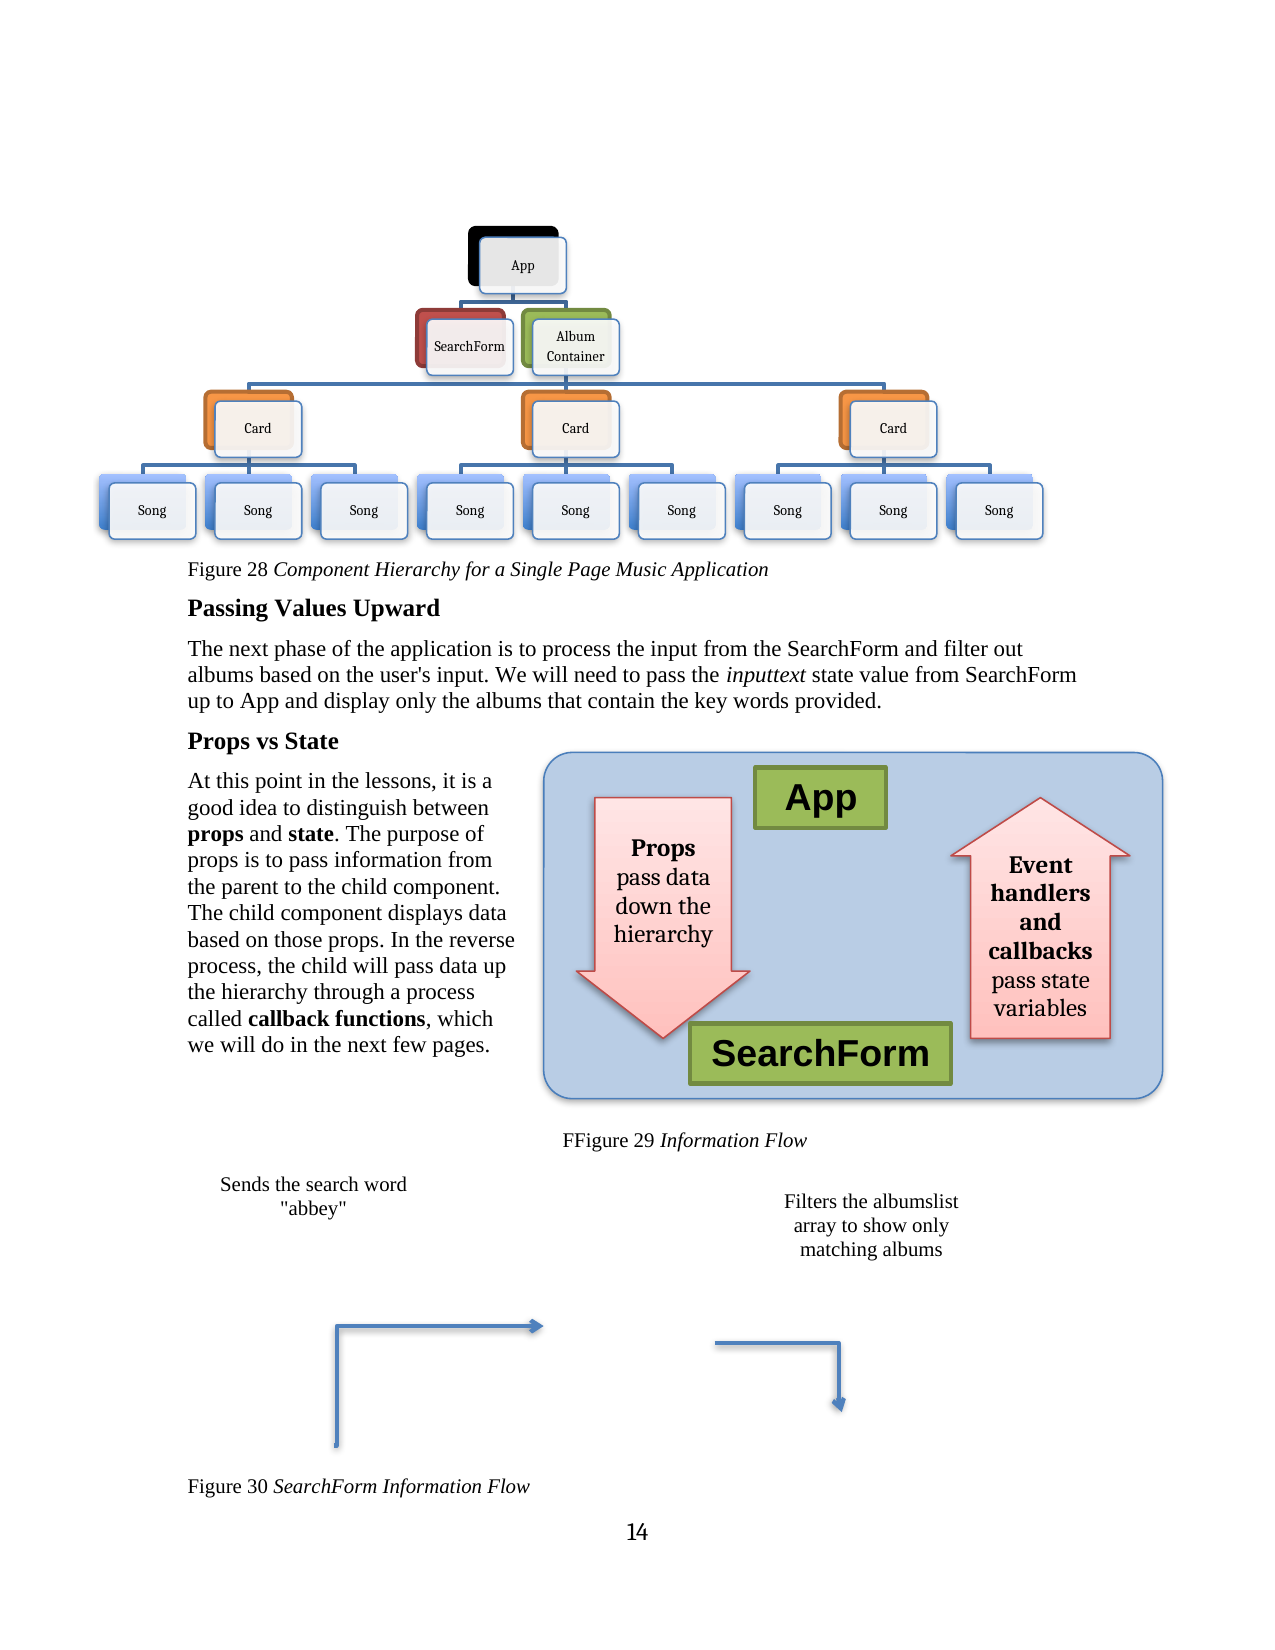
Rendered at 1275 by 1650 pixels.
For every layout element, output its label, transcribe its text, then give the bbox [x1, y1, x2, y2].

text At this point in the lessons, it is a good idea to distinguish between props and state. The purpose of props is to pass information from the parent to the child component. The child component displays data based on those props. In the reverse process, the child will pass data up the hierarchy through a process called callback functions, which we will do in the next few pages. [187, 767, 543, 1057]
text The next phase of the application is to process the input from the SearchForm and filter out albums based on the user's input. We will need to pass the inputtext state value from SearchForm up to App and display only the albums that contain the key words provided. [187, 635, 1087, 714]
text Figure 28 Component Hierarchy for a Single Page Music Application [187, 191, 1087, 581]
text Figure 30 SearchForm Information Flow [187, 1474, 1087, 1498]
text Props vs State [187, 726, 1087, 755]
text FFigure 29 Information Flow [562, 1111, 1087, 1152]
text Passing Values Upward [187, 593, 1087, 622]
